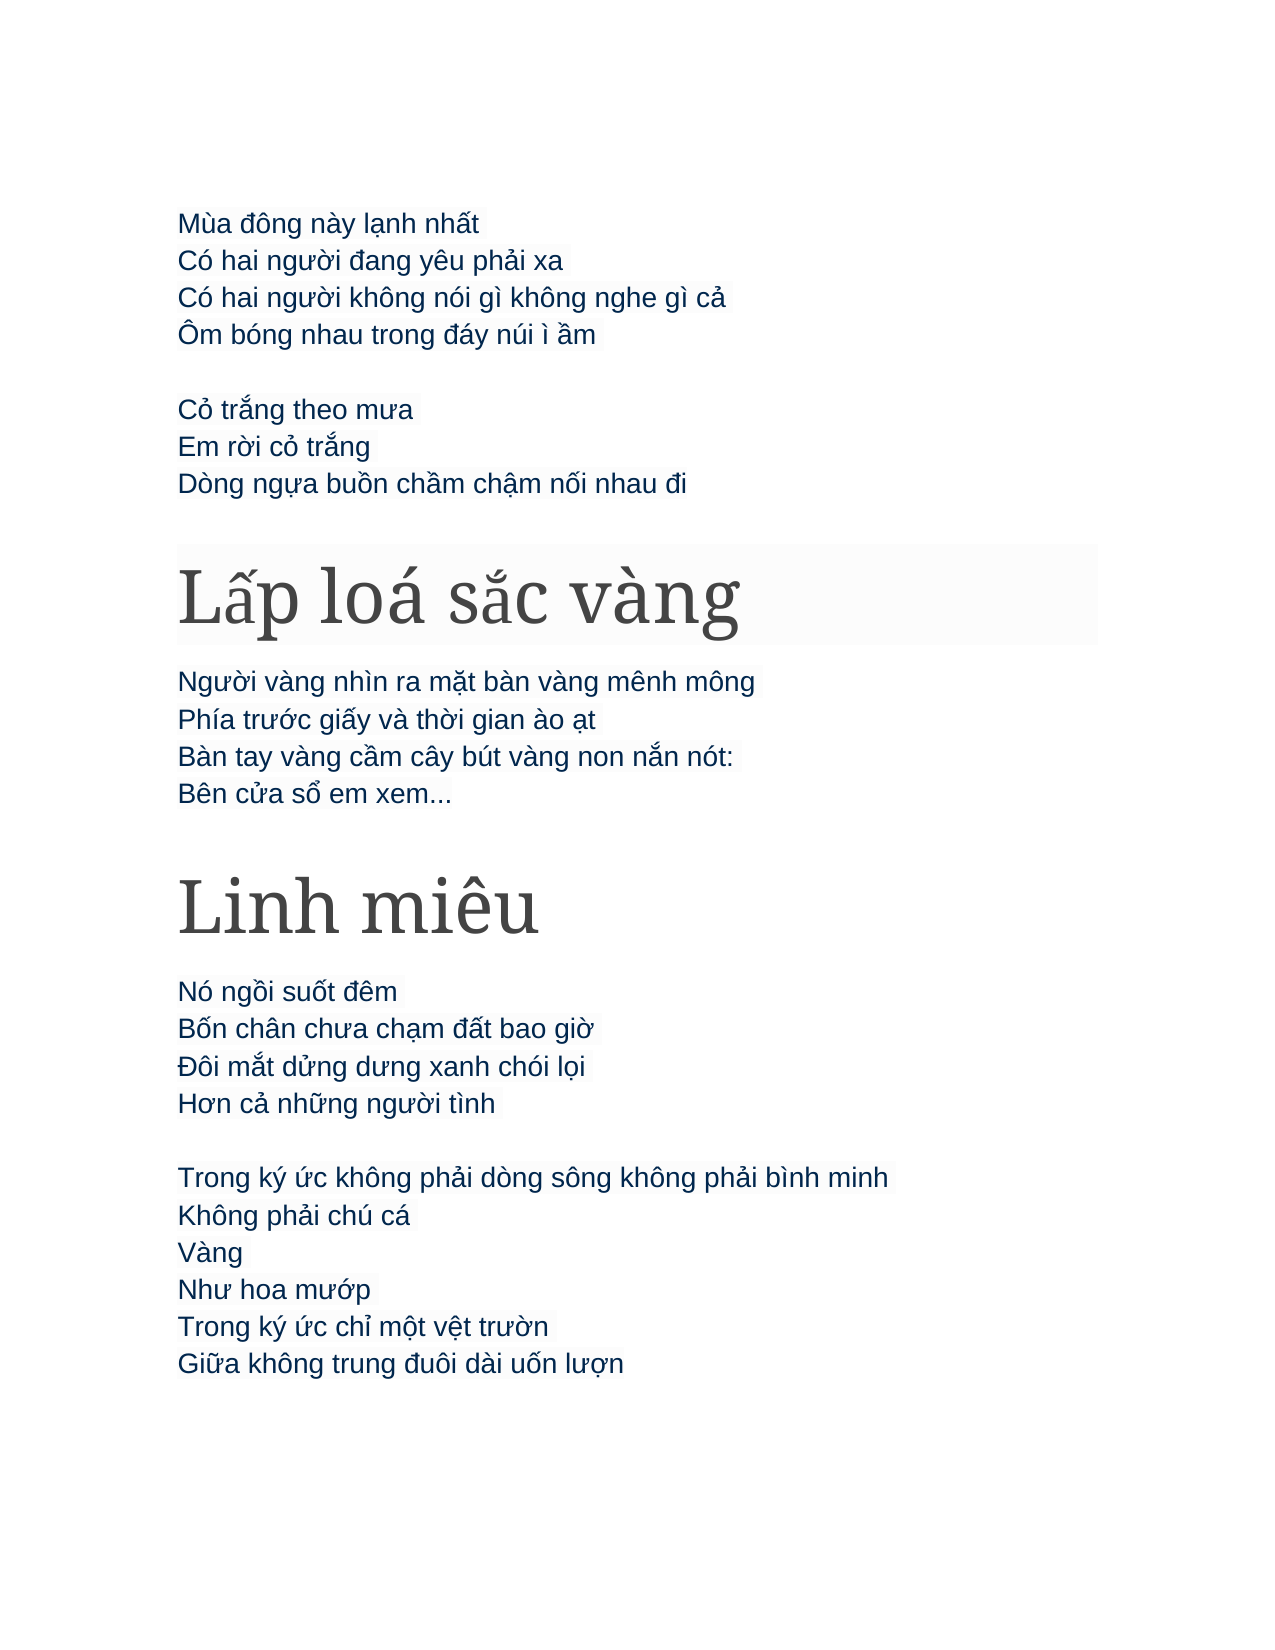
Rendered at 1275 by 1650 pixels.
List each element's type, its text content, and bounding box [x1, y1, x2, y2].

text Nó ngồi suốt đêm Bốn chân chưa chạm đất bao giờ Đôi mắt dửng dưng xanh chói lọi Hơn cả những người tình Trong ký ức không phải dòng sông không phải bình minh Không phải chú cá Vàng Như hoa mướp Trong ký ức chỉ một vệt trườn Giữa không trung đuôi dài uốn lượn [177, 975, 1098, 1379]
subtitle Lấp loá sắc vàng [177, 544, 1098, 645]
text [177, 207, 1098, 499]
text Người vàng nhìn ra mặt bàn vàng mênh mông Phía trước giấy và thời gian ào ạt Bàn tay vàng cầm cây bút vàng non nắn nót: Bên cửa sổ em xem... [177, 665, 1098, 809]
text Linh miêu [177, 854, 1098, 955]
